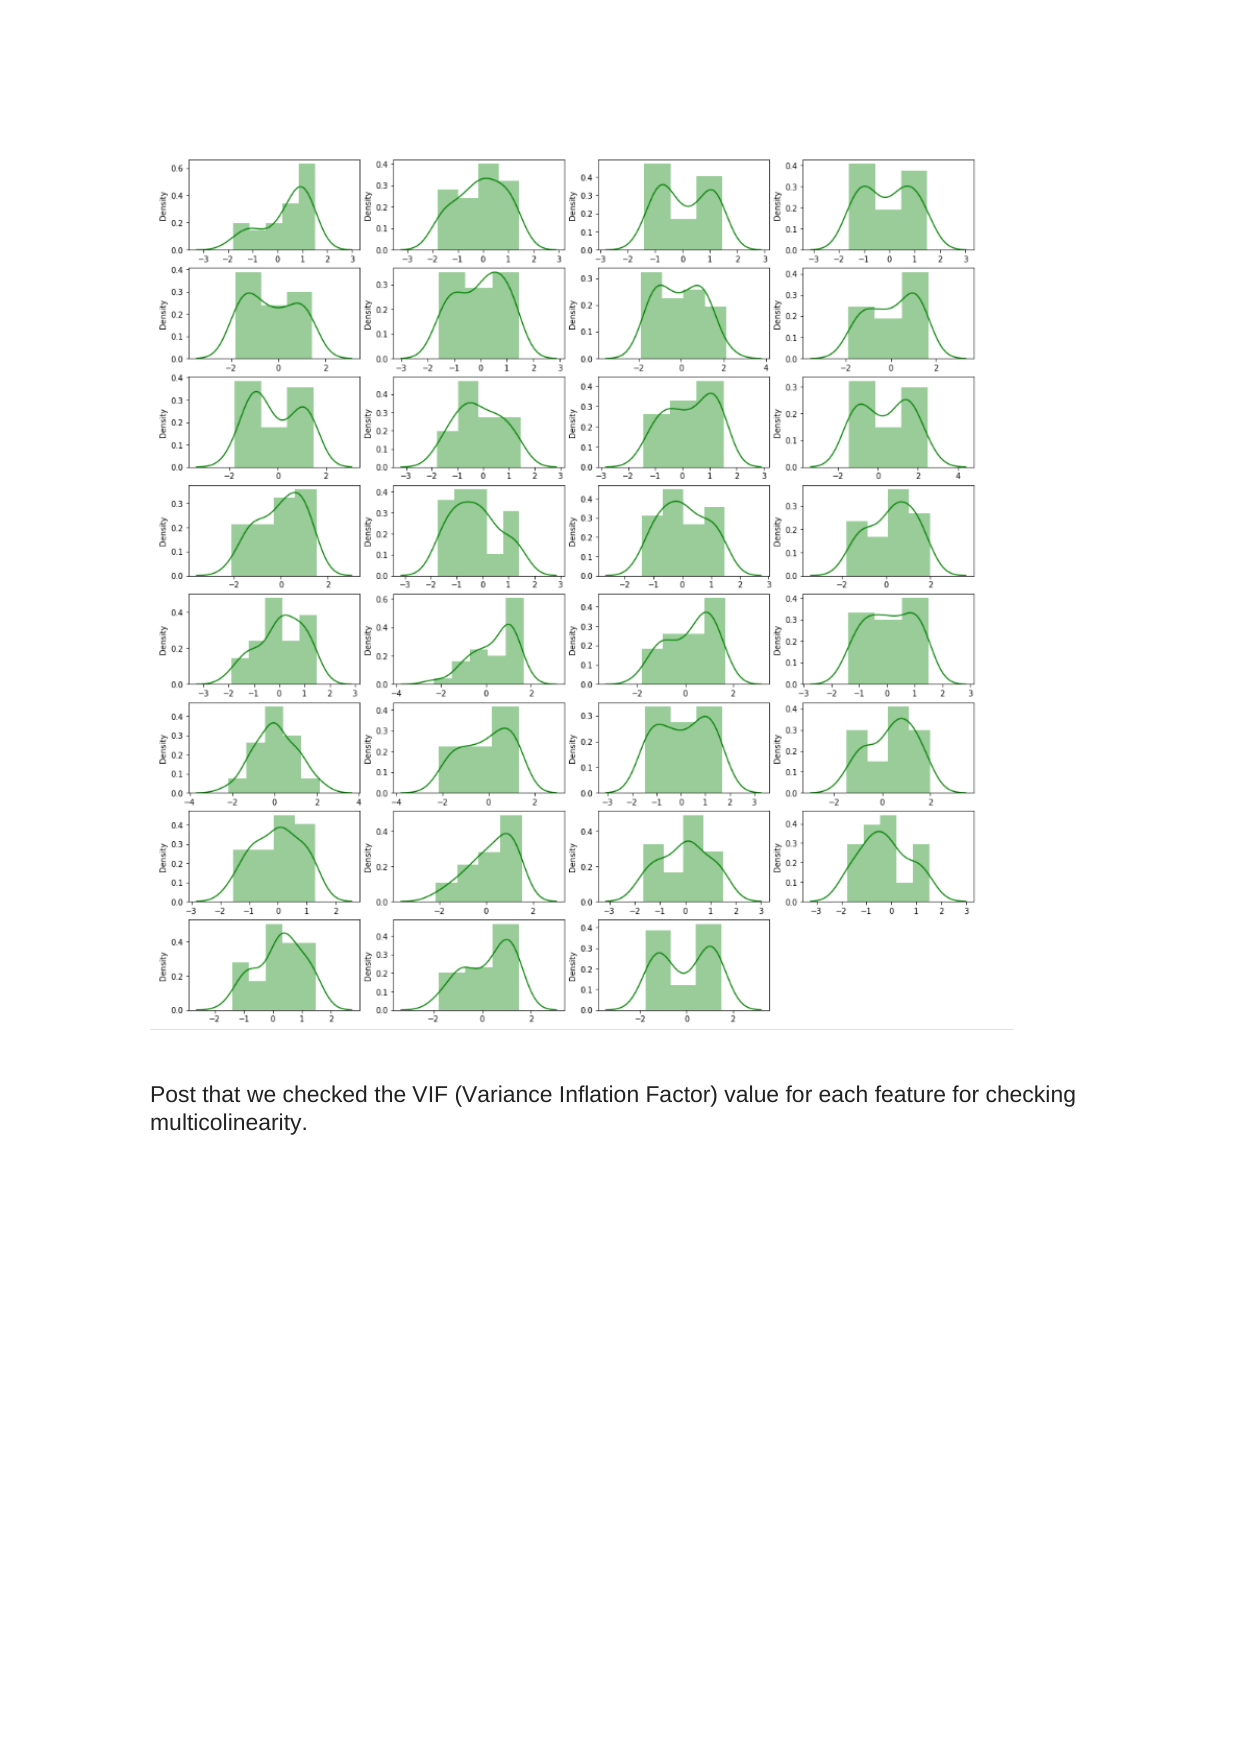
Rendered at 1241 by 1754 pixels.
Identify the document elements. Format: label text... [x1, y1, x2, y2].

text Post that we checked the VIF (Variance Inflation Factor) value for each feature for checking multicolinearity. [150, 1081, 1090, 1135]
picture [150, 150, 1014, 1030]
